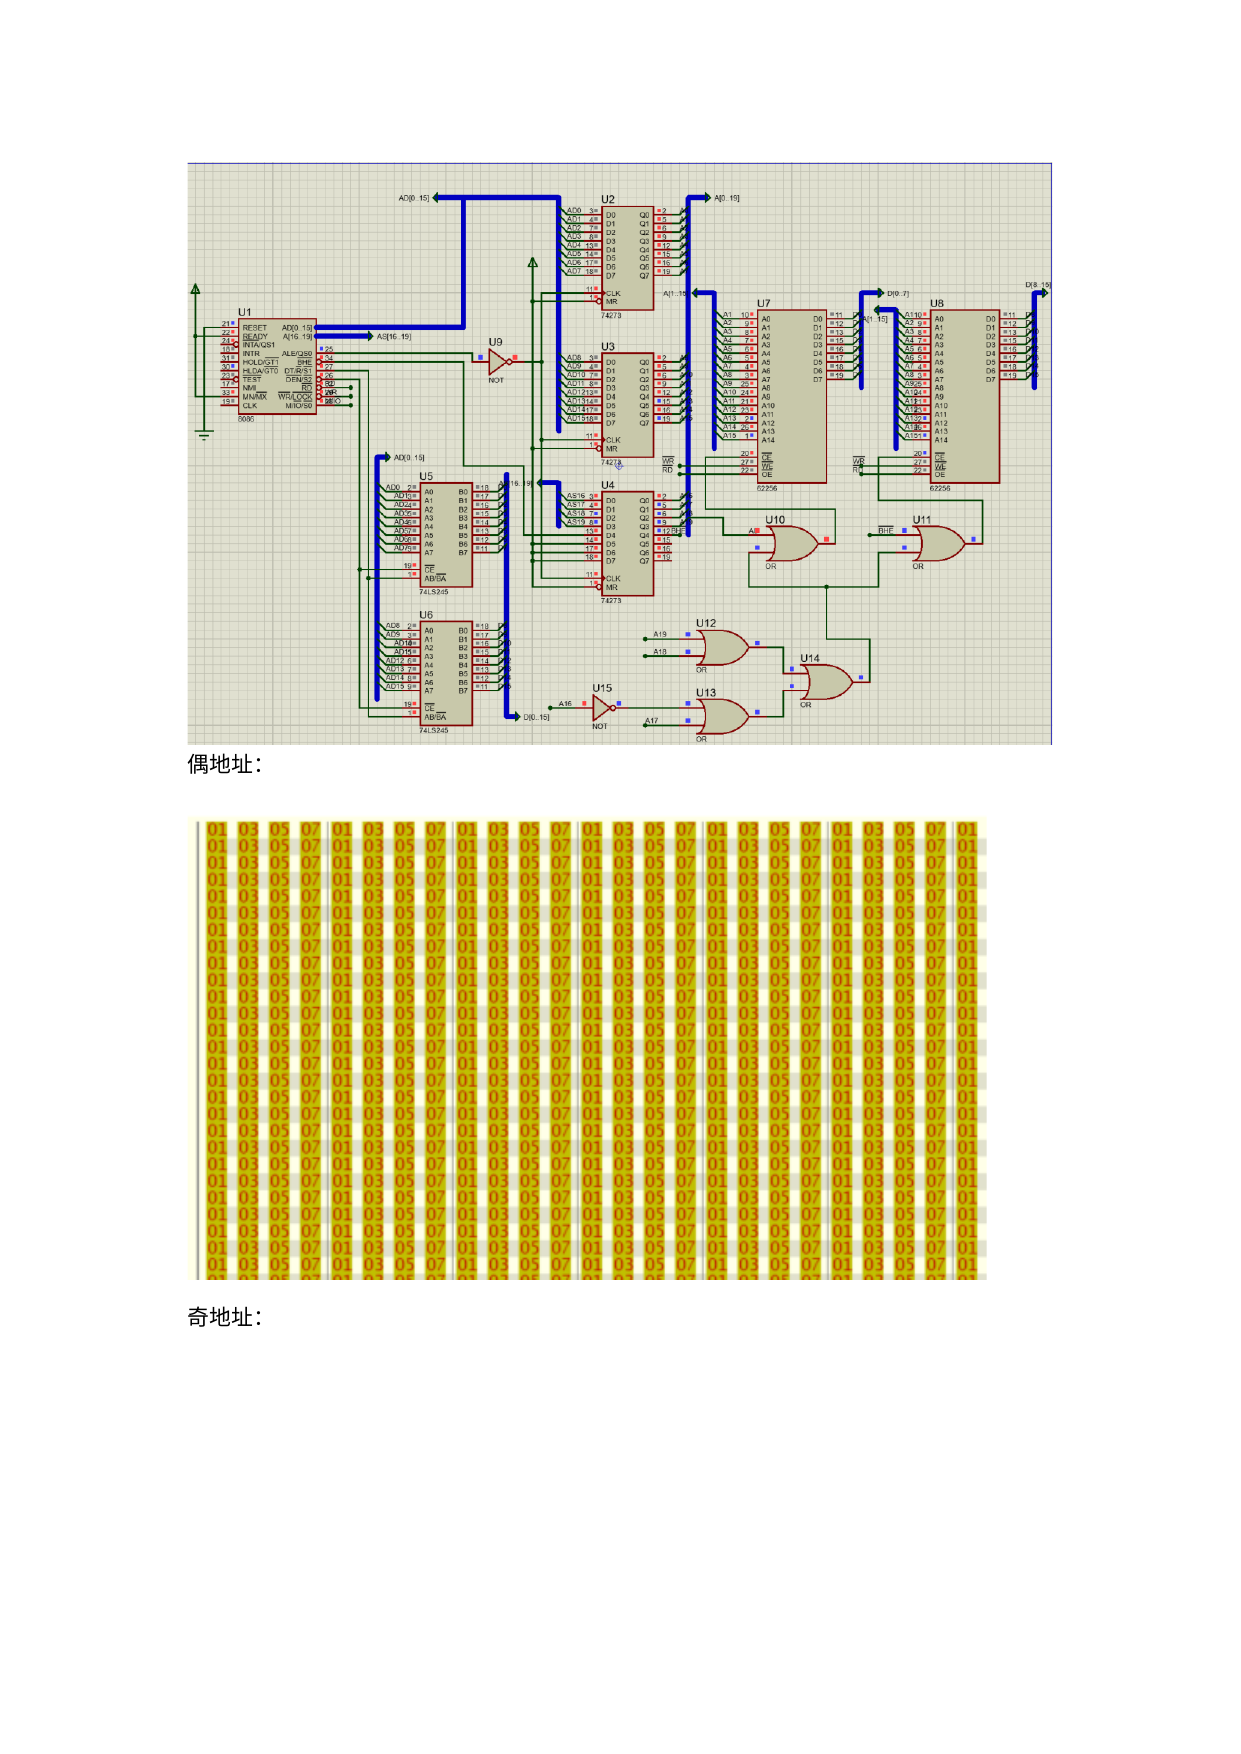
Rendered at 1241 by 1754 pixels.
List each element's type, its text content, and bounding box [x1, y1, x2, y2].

picture [187, 162, 1053, 745]
text 偶地址： [187, 747, 1053, 779]
text 奇地址： [187, 1299, 1053, 1332]
picture [187, 812, 987, 1280]
